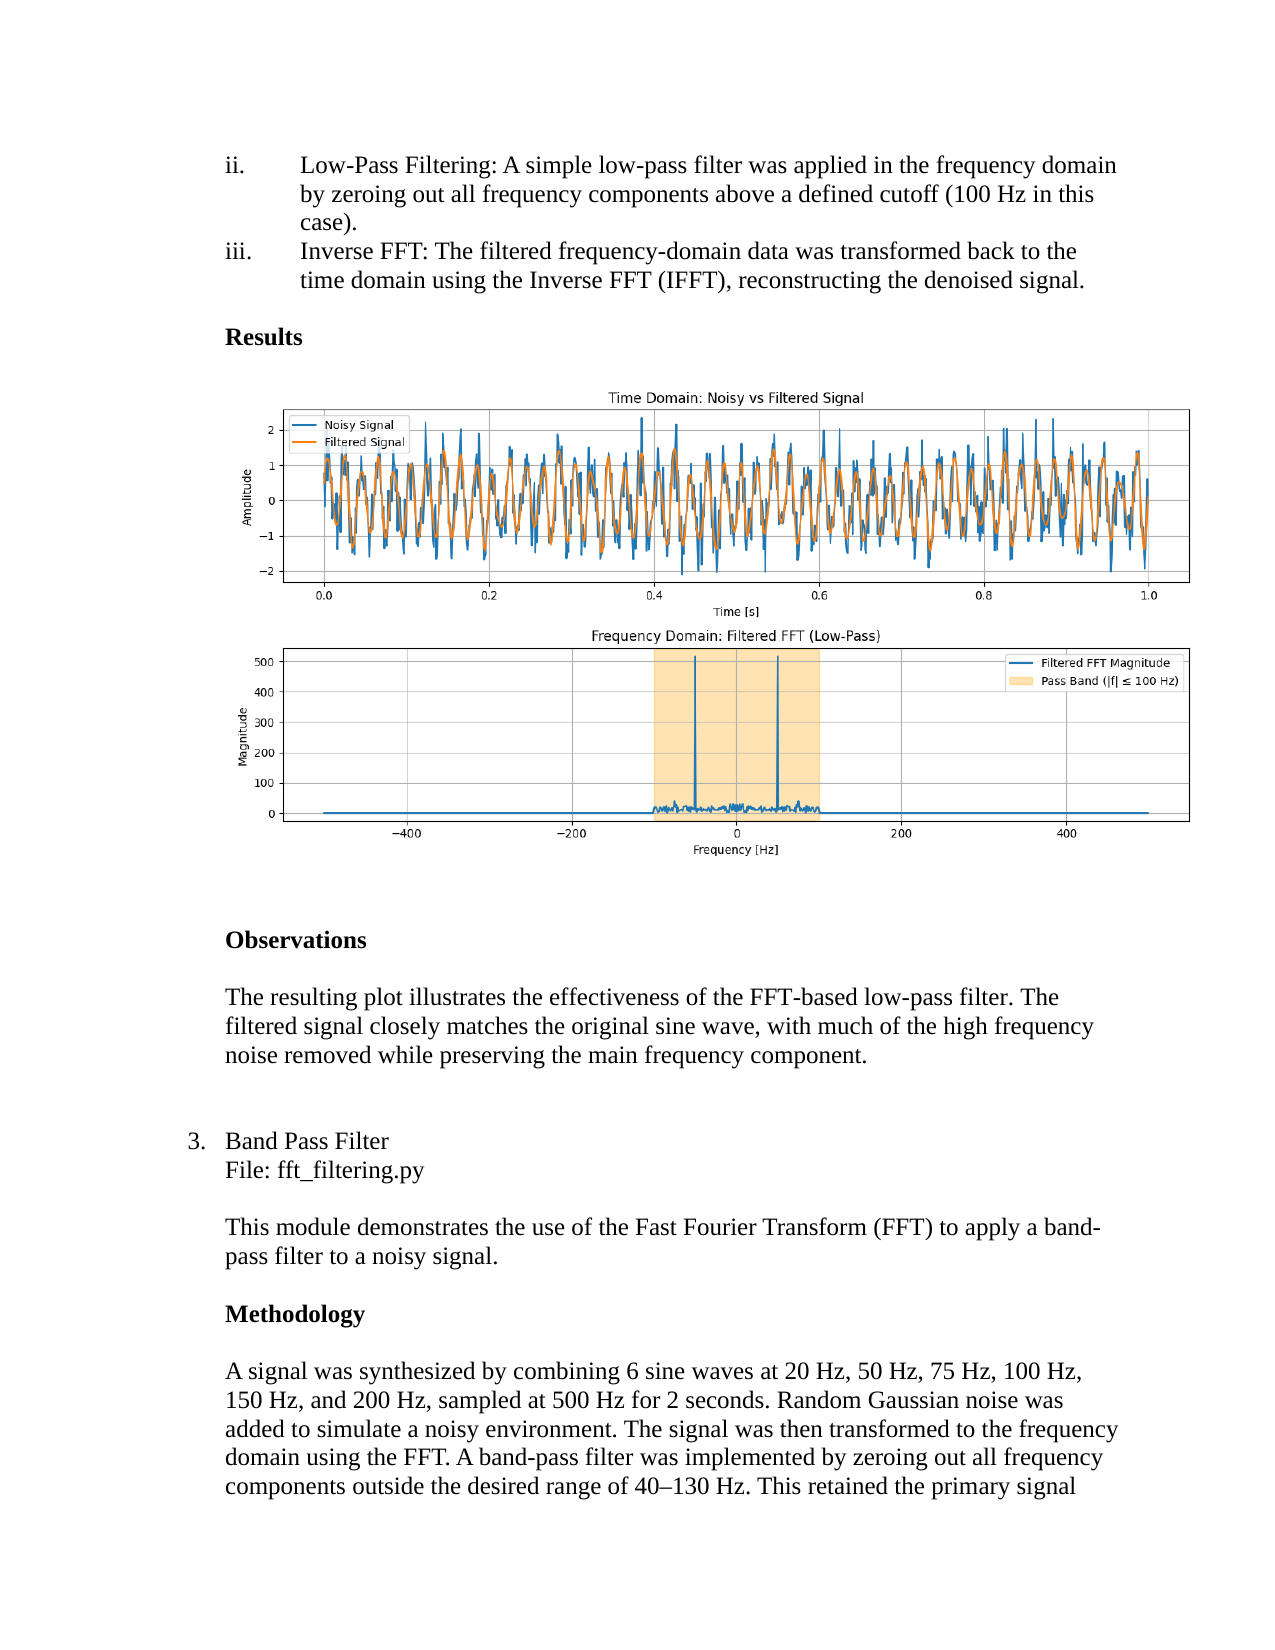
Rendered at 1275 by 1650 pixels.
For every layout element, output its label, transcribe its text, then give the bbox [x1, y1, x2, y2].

text filtered signal closely matches the original sine wave, with much of the high frequency [150, 1011, 1125, 1040]
text noise removed while preserving the main frequency component. [150, 1040, 1125, 1069]
list This module demonstrates the use of the Fast Fourier Transform (FFT) to apply a band-pass filter to a noisy signal. [225, 1212, 1125, 1270]
picture [225, 380, 1200, 868]
list Inverse FFT: The filtered frequency-domain data was transformed back to the time domain using the Inverse FFT (IFFT), reconstructing the denoised signal. [225, 236, 1125, 294]
text Results [150, 322, 1125, 351]
text Observations [150, 925, 1125, 954]
text The resulting plot illustrates the effectiveness of the FFT-based low-pass filter. The [150, 982, 1125, 1011]
list File: fft_filtering.py [225, 1155, 1125, 1184]
list Band Pass Filter [187, 1126, 1125, 1155]
list Methodology [225, 1299, 1125, 1327]
list Low-Pass Filtering: A simple low-pass filter was applied in the frequency domain by zeroing out all frequency components above a defined cutoff (100 Hz in this case). [225, 150, 1125, 236]
